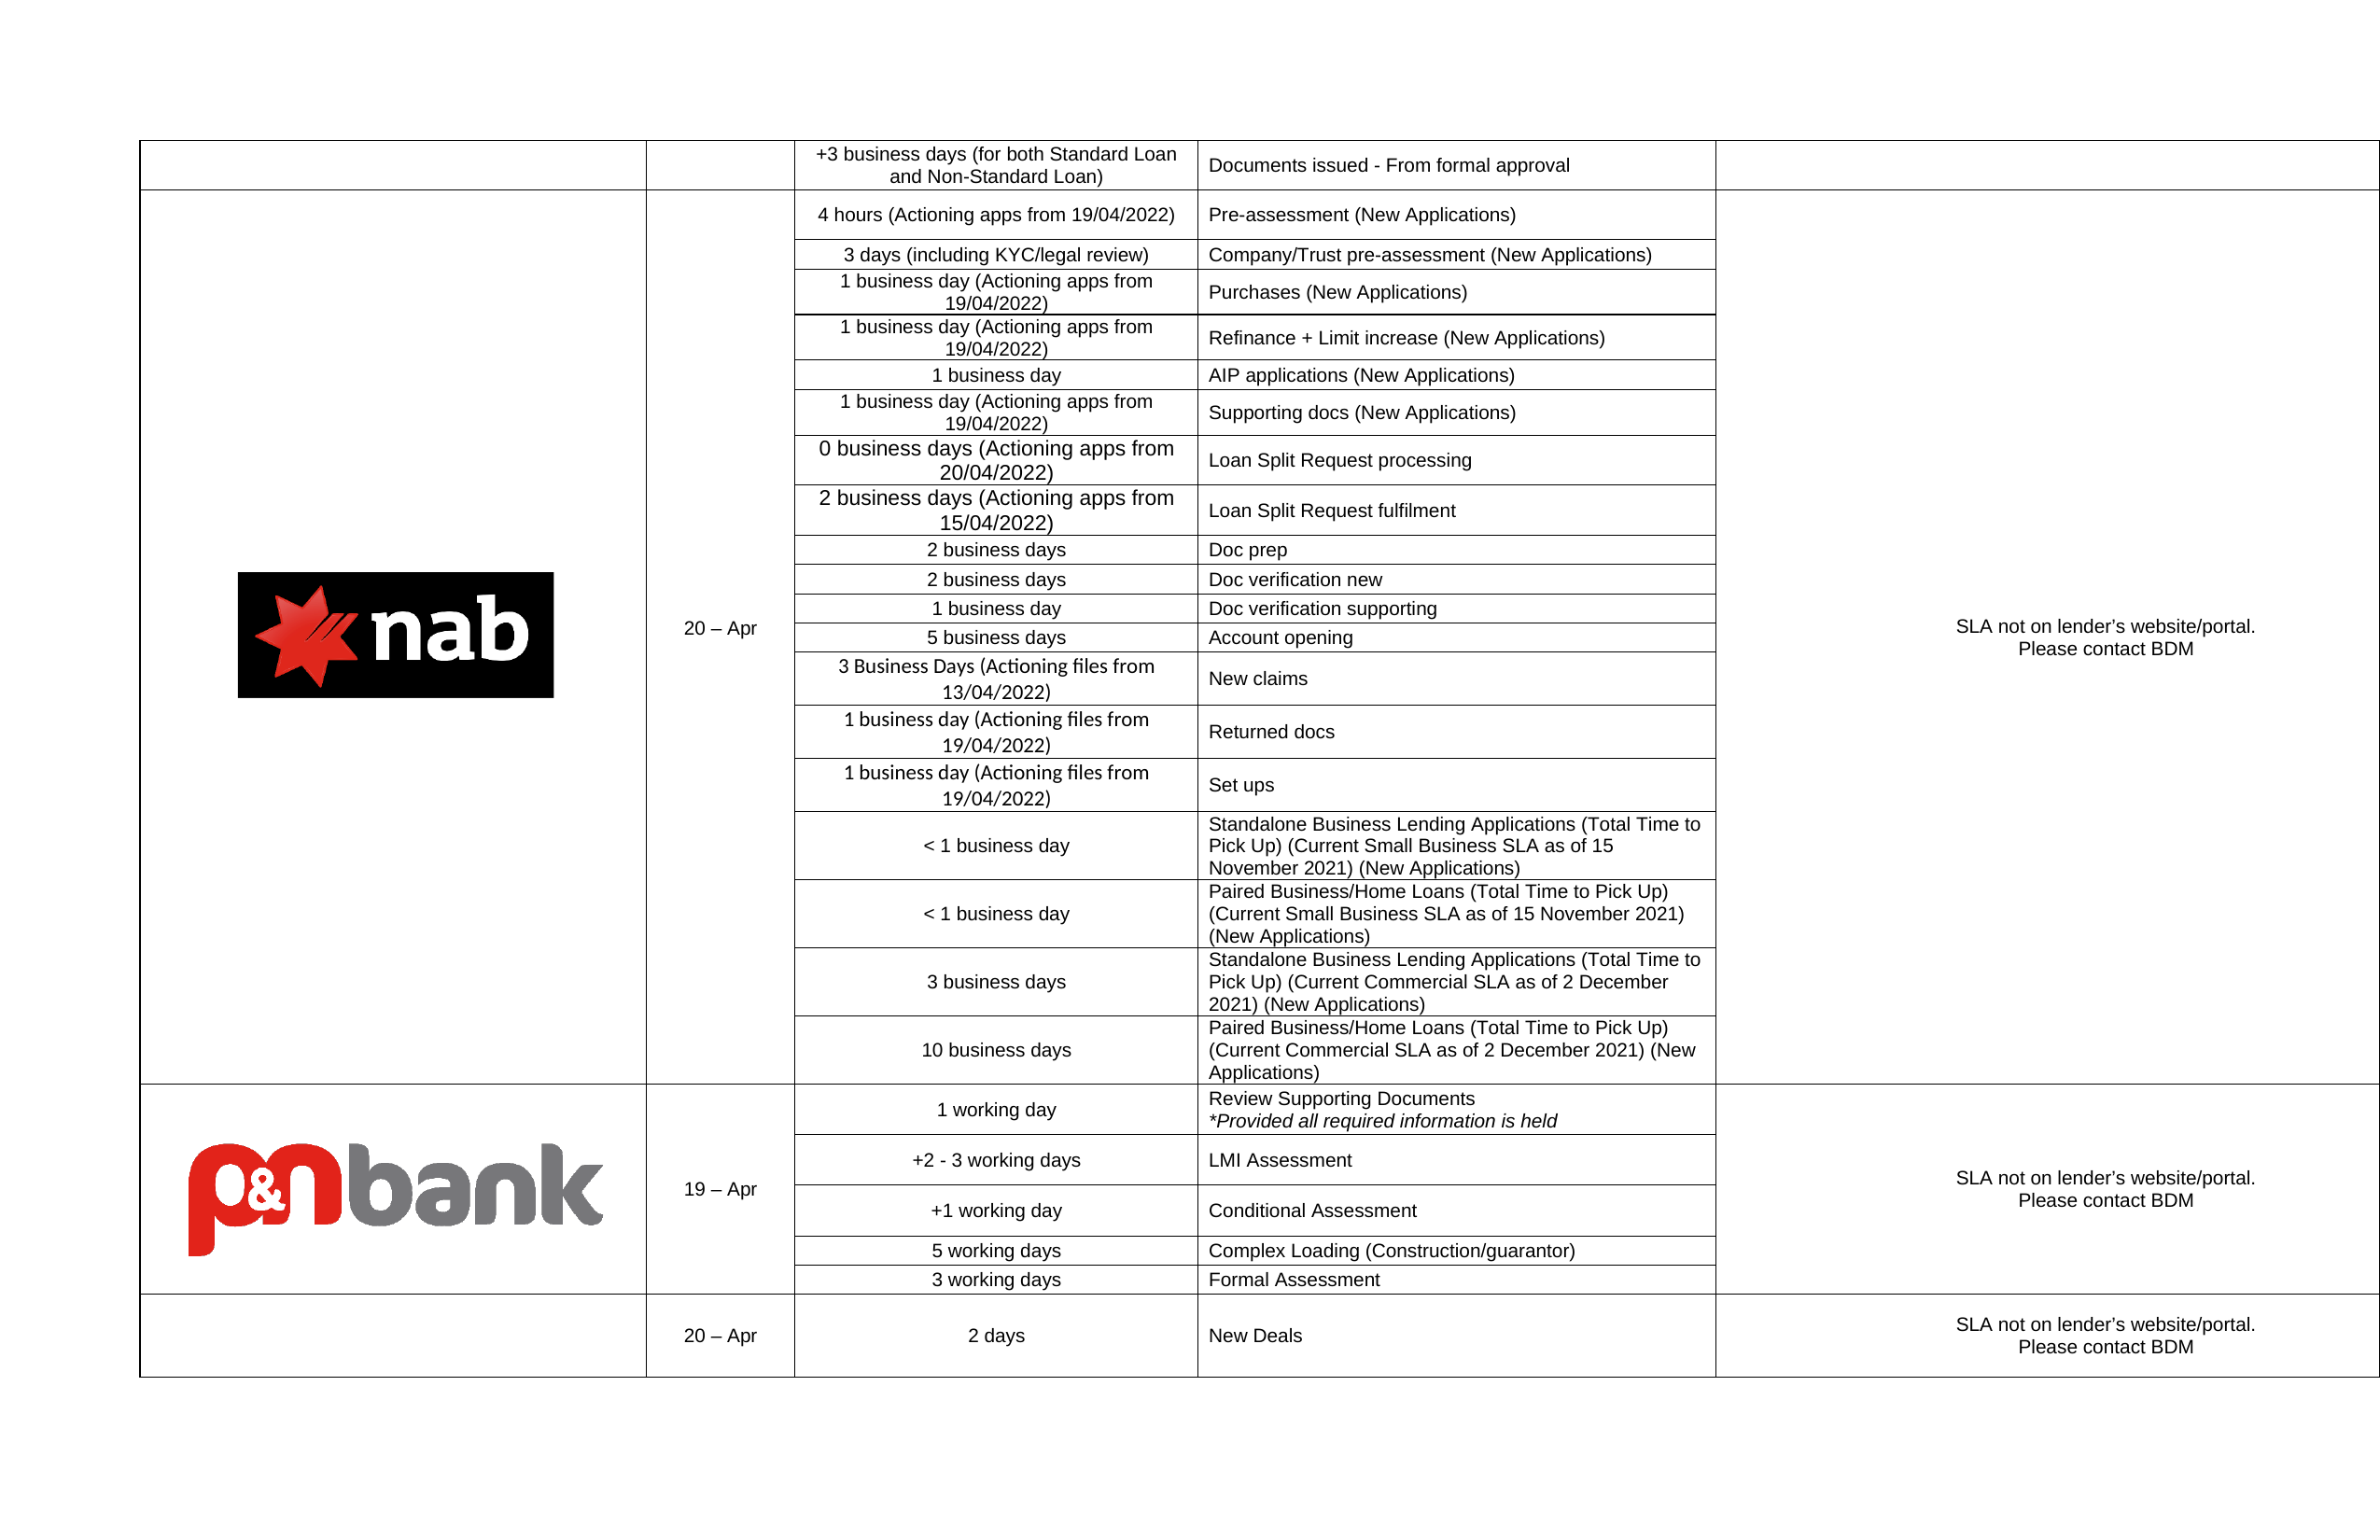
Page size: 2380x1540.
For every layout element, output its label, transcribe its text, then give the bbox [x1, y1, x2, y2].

table_cell Loan Split Request processing [1198, 436, 1715, 484]
table_cell New claims [1198, 652, 1715, 705]
table_cell 2 business days (Actioning apps from 15/04/2022) [795, 485, 1197, 535]
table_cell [1716, 1085, 2379, 1294]
table_cell 10 business days [795, 1016, 1197, 1084]
table_cell 2 days [795, 1295, 1197, 1376]
table_cell 5 business days [795, 623, 1197, 651]
table_cell New Deals [1198, 1295, 1715, 1376]
table_cell 4 hours (Actioning apps from 19/04/2022) [795, 190, 1197, 239]
table_cell 3 working days [795, 1266, 1197, 1294]
table_cell Paired Business/Home Loans (Total Time to Pick Up) (Current Small Business SLA as of 15 November 2021) (New Applications) [1198, 880, 1715, 947]
table_cell 1 business day (Actioning files from 19/04/2022) [795, 706, 1197, 758]
table_cell Returned docs [1198, 706, 1715, 758]
table_cell 2 business days [795, 536, 1197, 564]
table_cell +1 working day [795, 1185, 1197, 1235]
table_cell Formal Assessment [1198, 1266, 1715, 1294]
table_cell Documents issued - From formal approval [1198, 141, 1715, 189]
table_cell Refinance + Limit increase (New Applications) [1198, 315, 1715, 359]
table_cell 1 business day (Actioning apps from 19/04/2022) [795, 315, 1197, 359]
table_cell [795, 141, 1197, 189]
table_cell Review Supporting Documents *Provided all required information is held [1198, 1085, 1715, 1134]
table_cell 1 business day [795, 360, 1197, 389]
table_cell 20 – Apr [647, 190, 794, 1084]
table_cell Loan Split Request fulfilment [1198, 485, 1715, 535]
table_cell LMI Assessment [1198, 1135, 1715, 1184]
table_cell Standalone Business Lending Applications (Total Time to Pick Up) (Current Small Business SLA as of 15 November 2021) (New Applications) [1198, 812, 1715, 879]
picture [189, 1117, 604, 1256]
table_cell Doc prep [1198, 536, 1715, 564]
table_cell Purchases (New Applications) [1198, 270, 1715, 314]
table_cell < 1 business day [795, 812, 1197, 879]
table_cell Supporting docs (New Applications) [1198, 390, 1715, 435]
table_cell 19 – Apr [647, 1085, 794, 1294]
table_cell 1 business day [795, 595, 1197, 623]
table_cell 5 working days [795, 1237, 1197, 1265]
table_cell < 1 business day [795, 880, 1197, 947]
table_cell 1 business day (Actioning files from 19/04/2022) [795, 759, 1197, 811]
picture [237, 572, 554, 698]
table_cell [141, 190, 646, 1084]
table_cell 1 business day (Actioning apps from 19/04/2022) [795, 270, 1197, 314]
table_cell [141, 1085, 646, 1294]
table_cell Account opening [1198, 623, 1715, 651]
table_cell [141, 1295, 646, 1376]
table_cell Company/Trust pre-assessment (New Applications) [1198, 240, 1715, 268]
table_cell Doc verification supporting [1198, 595, 1715, 623]
table_cell 0 business days (Actioning apps from 20/04/2022) [795, 436, 1197, 484]
table_cell Conditional Assessment [1198, 1185, 1715, 1235]
table_cell +2 - 3 working days [795, 1135, 1197, 1184]
table_cell 3 business days [795, 948, 1197, 1015]
table_cell Complex Loading (Construction/guarantor) [1198, 1237, 1715, 1265]
table_cell SLA not on lender’s website/portal. Please contact BDM [1716, 190, 2379, 1084]
table_cell Doc verification new [1198, 565, 1715, 594]
table_cell 2 business days [795, 565, 1197, 594]
table_cell 3 days (including KYC/legal review) [795, 240, 1197, 268]
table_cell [1716, 1295, 2379, 1376]
table_cell 1 business day (Actioning apps from 19/04/2022) [795, 390, 1197, 435]
table_cell AIP applications (New Applications) [1198, 360, 1715, 389]
table_cell Set ups [1198, 759, 1715, 811]
table_cell 1 working day [795, 1085, 1197, 1134]
table_cell 20 – Apr [647, 1295, 794, 1376]
table_cell Standalone Business Lending Applications (Total Time to Pick Up) (Current Commercial SLA as of 2 December 2021) (New Applications) [1198, 948, 1715, 1015]
table_cell Paired Business/Home Loans (Total Time to Pick Up) (Current Commercial SLA as of 2 December 2021) (New Applications) [1198, 1016, 1715, 1084]
table_cell 3 Business Days (Actioning files from 13/04/2022) [795, 652, 1197, 705]
table_cell Pre-assessment (New Applications) [1198, 190, 1715, 239]
